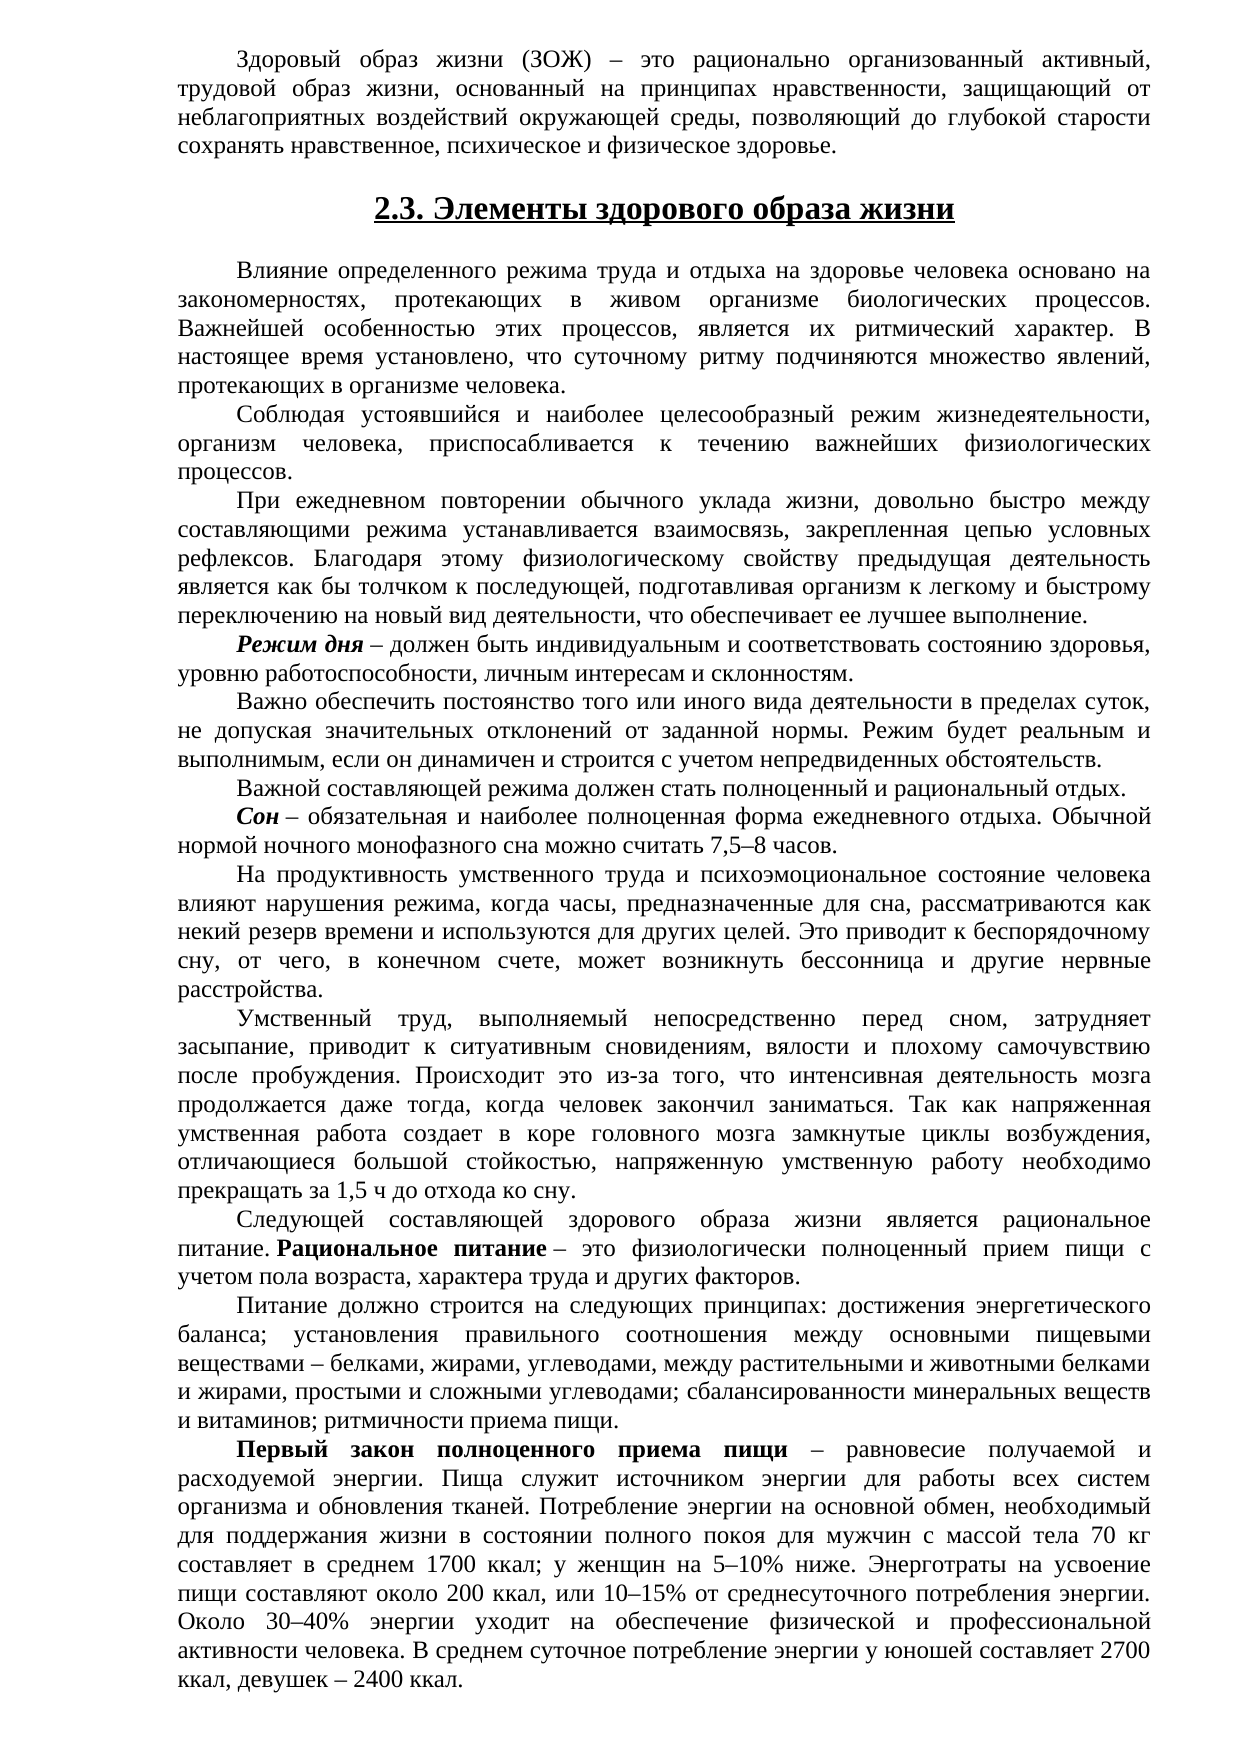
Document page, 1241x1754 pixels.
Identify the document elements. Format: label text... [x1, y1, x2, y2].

text Влияние определенного режима труда и отдыха на здоровье человека основано на закономерностях, протекающих в живом организме биологических процессов. Важнейшей особенностью этих процессов, является их ритмический характер. В настоящее время установлено, что суточному ритму подчиняются множество явлений, протекающих в организме человека. [177, 255, 1152, 399]
text Сон – обязательная и наиболее полноценная форма ежедневного отдыха. Обычной нормой ночного монофазного сна можно считать 7,5–8 часов. [177, 801, 1152, 859]
text Питание должно строится на следующих принципах: достижения энергетического баланса; установления правильного соотношения между основными пищевыми веществами – белками, жирами, углеводами, между растительными и животными белками и жирами, простыми и сложными углеводами; сбалансированности минеральных веществ и витаминов; ритмичности приема пищи. [177, 1290, 1152, 1434]
text Режим дня – должен быть индивидуальным и соответствовать состоянию здоровья, уровню работоспособности, личным интересам и склонностям. [177, 629, 1152, 686]
text Важной составляющей режима должен стать полноценный и рациональный отдых. [177, 773, 1152, 801]
text Важно обеспечить постоянство того или иного вида деятельности в пределах суток, не допуская значительных отклонений от заданной нормы. Режим будет реальным и выполнимым, если он динамичен и строится с учетом непредвиденных обстоятельств. [177, 686, 1152, 773]
text Первый закон полноценного приема пищи – равновесие получаемой и расходуемой энергии. Пища служит источником энергии для работы всех систем организма и обновления тканей. Потребление энергии на основной обмен, необходимый для поддержания жизни в состоянии полного покоя для мужчин с массой тела 70 кг составляет в среднем 1700 ккал; у женщин на 5–10% ниже. Энерготраты на усвоение пищи составляют около 200 ккал, или 10–15% от среднесуточного потребления энергии. Около 30–40% энергии уходит на обеспечение физической и профессиональной активности человека. В среднем суточное потребление энергии у юношей составляет 2700 ккал, девушек – 2400 ккал. [177, 1434, 1152, 1693]
text Следующей составляющей здорового образа жизни является рациональное питание. Рациональное питание – это физиологически полноценный прием пищи с учетом пола возраста, характера труда и других факторов. [177, 1204, 1152, 1290]
text 2.3. Элементы здорового образа жизни [177, 188, 1152, 226]
text На продуктивность умственного труда и психоэмоциональное состояние человека влияют нарушения режима, когда часы, предназначенные для сна, рассматриваются как некий резерв времени и используются для других целей. Это приводит к беспорядочному сну, от чего, в конечном счете, может возникнуть бессонница и другие нервные расстройства. [177, 859, 1152, 1003]
text Соблюдая устоявшийся и наиболее целесообразный режим жизнедеятельности, организм человека, приспосабливается к течению важнейших физиологических процессов. [177, 399, 1152, 485]
text Умственный труд, выполняемый непосредственно перед сном, затрудняет засыпание, приводит к ситуативным сновидениям, вялости и плохому самочувствию после пробуждения. Происходит это из-за того, что интенсивная деятельность мозга продолжается даже тогда, когда человек закончил заниматься. Так как напряженная умственная работа создает в коре головного мозга замкнутые циклы возбуждения, отличающиеся большой стойкостью, напряженную умственную работу необходимо прекращать за 1,5 ч до отхода ко сну. [177, 1003, 1152, 1204]
text При ежедневном повторении обычного уклада жизни, довольно быстро между составляющими режима устанавливается взаимосвязь, закрепленная цепью условных рефлексов. Благодаря этому физиологическому свойству предыдущая деятельность является как бы толчком к последующей, подготавливая организм к легкому и быстрому переключению на новый вид деятельности, что обеспечивает ее лучшее выполнение. [177, 485, 1152, 629]
text Здоровый образ жизни (ЗОЖ) – это рационально организованный активный, трудовой образ жизни, основанный на принципах нравственности, защищающий от неблагоприятных воздействий окружающей среды, позволяющий до глубокой старости сохранять нравственное, психическое и физическое здоровье. [177, 44, 1152, 159]
